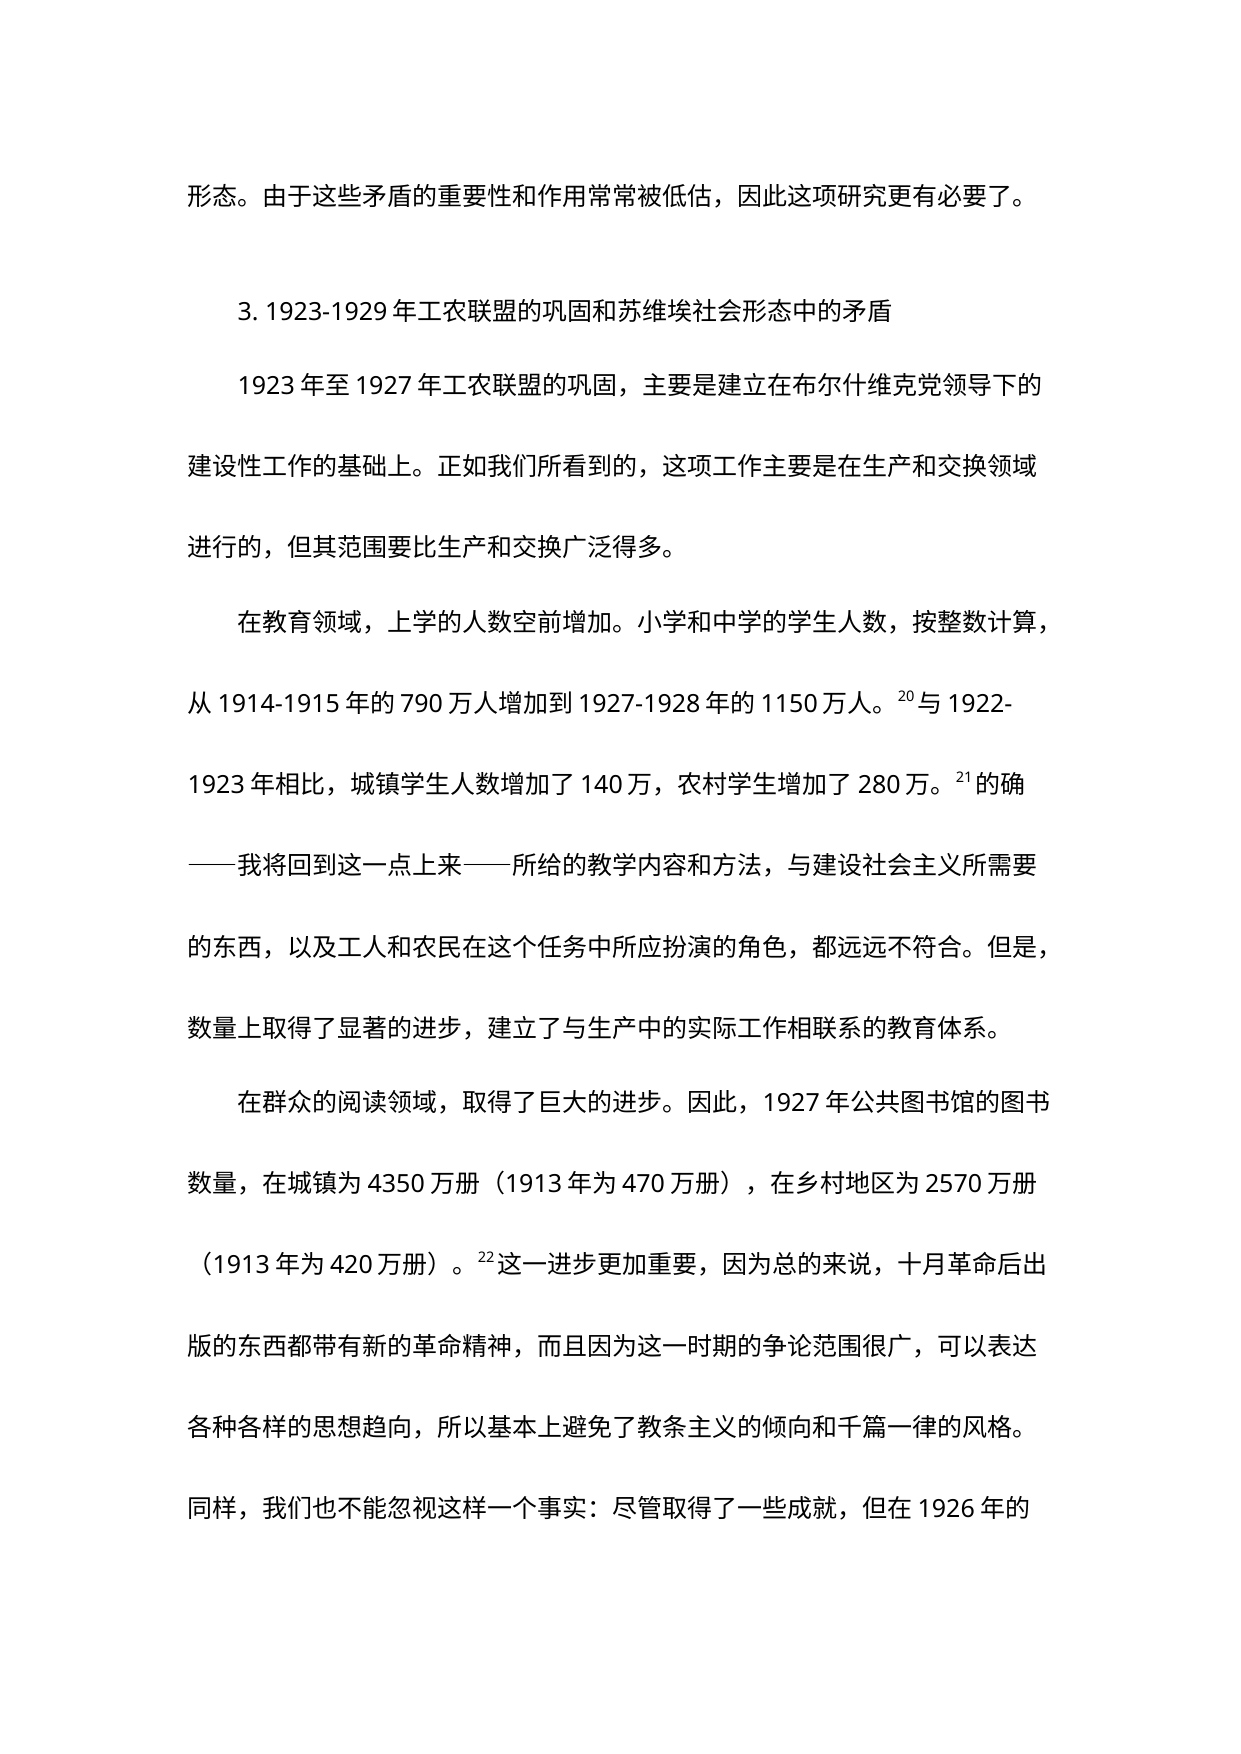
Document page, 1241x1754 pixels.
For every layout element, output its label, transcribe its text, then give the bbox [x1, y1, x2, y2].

text 在教育领域，上学的人数空前增加。小学和中学的学生人数，按整数计算，从1914-1915年的790万人增加到1927-1928年的1150万人。20与1922-1923年相比，城镇学生人数增加了140万，农村学生增加了280万。21的确——我将回到这一点上来——所给的教学内容和方法，与建设社会主义所需要的东西，以及工人和农民在这个任务中所应扮演的角色，都远远不符合。但是，数量上取得了显著的进步，建立了与生产中的实际工作相联系的教育体系。 [187, 588, 1053, 1059]
text 为了解释这一危机及其发展的方式，我们需要研究工农联盟所表现的矛盾形态。由于这些矛盾的重要性和作用常常被低估，因此这项研究更有必要了。 [187, 162, 1053, 227]
text 3. 1923-1929年工农联盟的巩固和苏维埃社会形态中的矛盾 [187, 277, 1053, 342]
text 1923年至1927年工农联盟的巩固，主要是建立在布尔什维克党领导下的建设性工作的基础上。正如我们所看到的，这项工作主要是在生产和交换领域进行的，但其范围要比生产和交换广泛得多。 [187, 351, 1053, 578]
